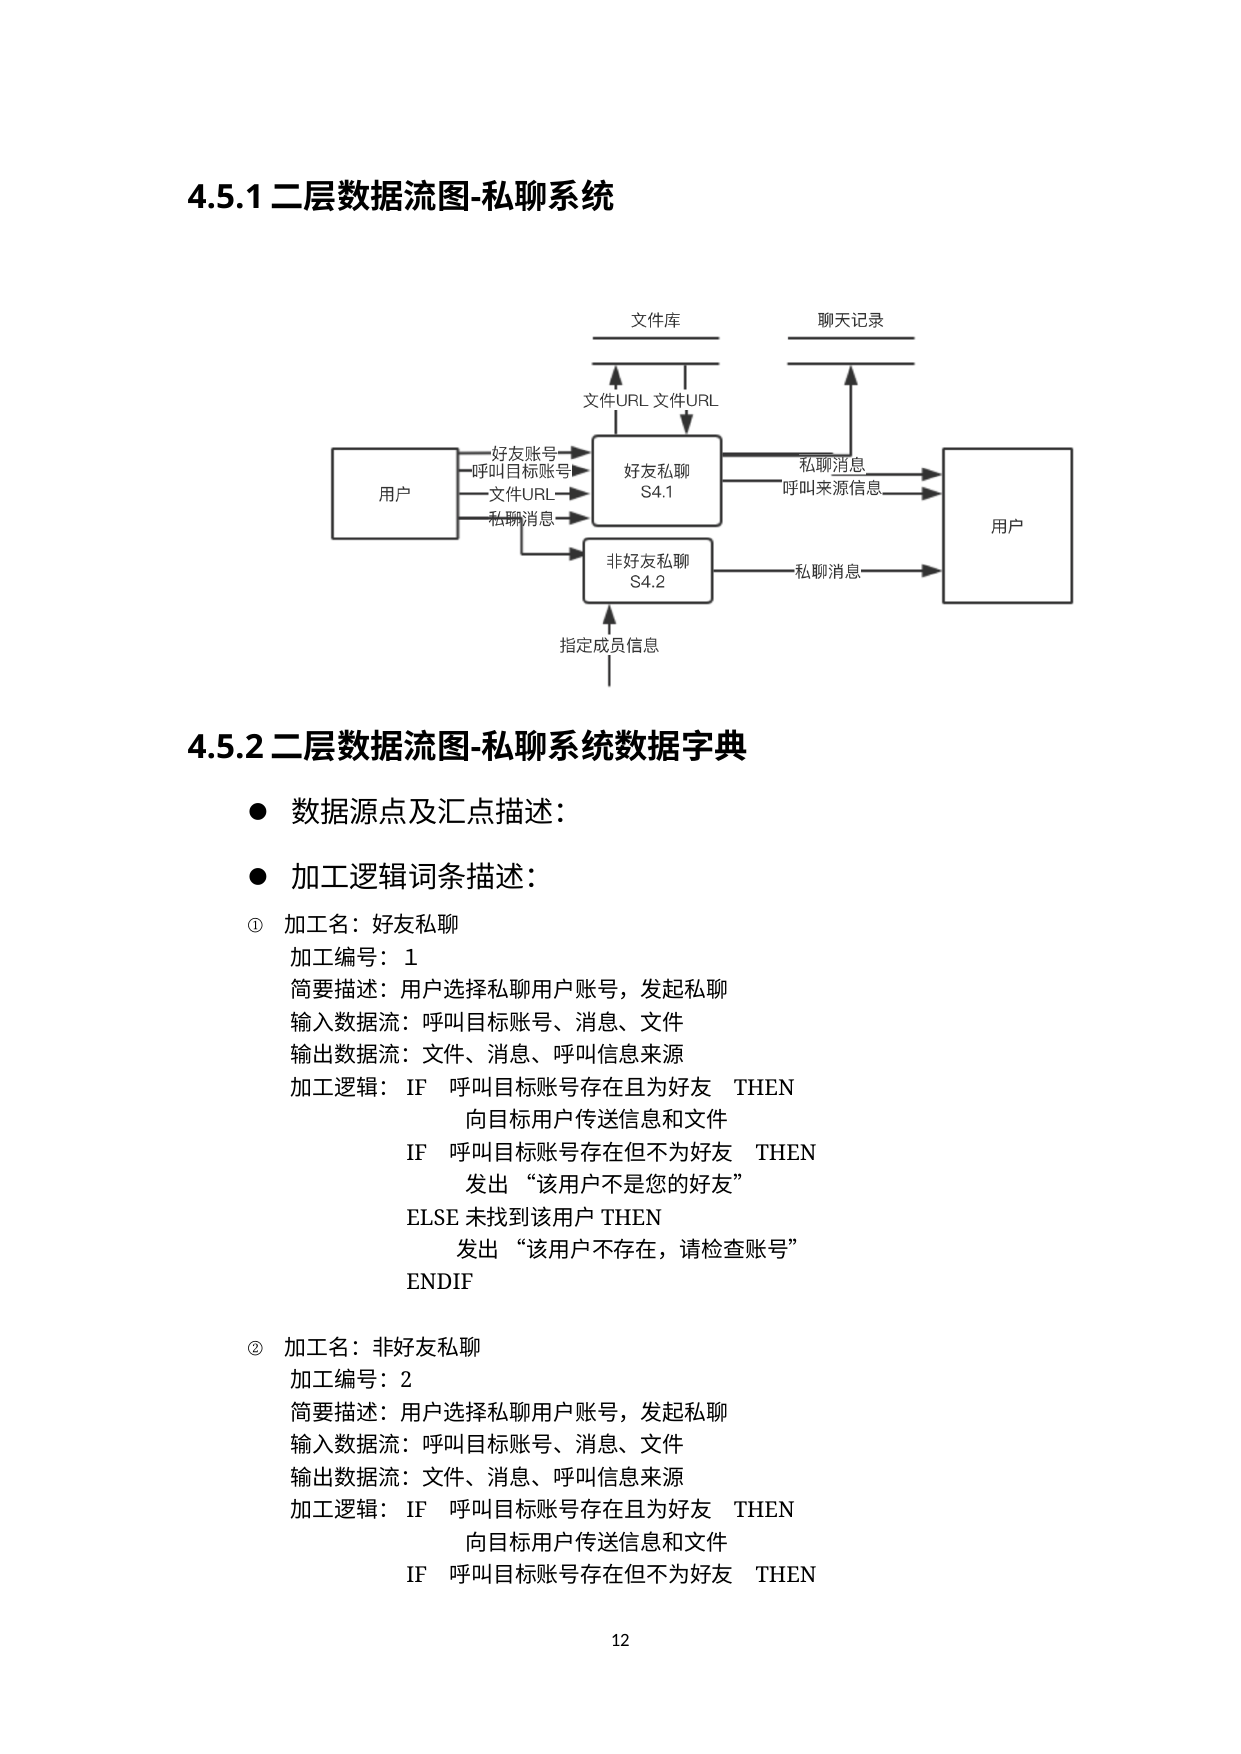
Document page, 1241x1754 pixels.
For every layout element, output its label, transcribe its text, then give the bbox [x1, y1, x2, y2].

text IF 呼叫目标账号存在但不为好友 THEN [378, 1557, 1053, 1589]
text 向目标用户传送信息和文件 [291, 1102, 1053, 1134]
text 简要描述：用户选择私聊用户账号，发起私聊 [291, 972, 1053, 1004]
text 4.5.2二层数据流图-私聊系统数据字典 [187, 712, 1053, 777]
text IF 呼叫目标账号存在但不为好友 THEN [378, 1134, 1053, 1167]
text ENDIF [291, 1264, 1053, 1297]
subtitle 4.5.1二层数据流图-私聊系统 [187, 162, 1053, 227]
list 数据源点及汇点描述： [247, 777, 1053, 842]
text 加工逻辑： IF 呼叫目标账号存在且为好友 THEN [291, 1069, 1053, 1102]
text 发出 “该用户不存在，请检查账号” [291, 1232, 1053, 1264]
text 输入数据流：呼叫目标账号、消息、文件 [291, 1427, 1053, 1459]
text 发出 “该用户不是您的好友” [291, 1167, 1053, 1199]
list 加工名：好友私聊 [247, 907, 1053, 939]
text 输出数据流：文件、消息、呼叫信息来源 [291, 1037, 1053, 1069]
list 加工逻辑词条描述： [247, 842, 1053, 907]
list 加工名：非好友私聊 [247, 1329, 1053, 1362]
text 简要描述：用户选择私聊用户账号，发起私聊 [291, 1394, 1053, 1427]
text 向目标用户传送信息和文件 [291, 1524, 1053, 1557]
text 加工编号：2 [291, 1362, 1053, 1394]
text 输出数据流：文件、消息、呼叫信息来源 [291, 1459, 1053, 1492]
text 输入数据流：呼叫目标账号、消息、文件 [291, 1004, 1053, 1037]
text 加工逻辑： IF 呼叫目标账号存在且为好友 THEN [291, 1492, 1053, 1524]
picture [284, 289, 1150, 690]
text 加工编号：１ [291, 939, 1053, 972]
text ELSE 未找到该用户 THEN [291, 1199, 1053, 1232]
